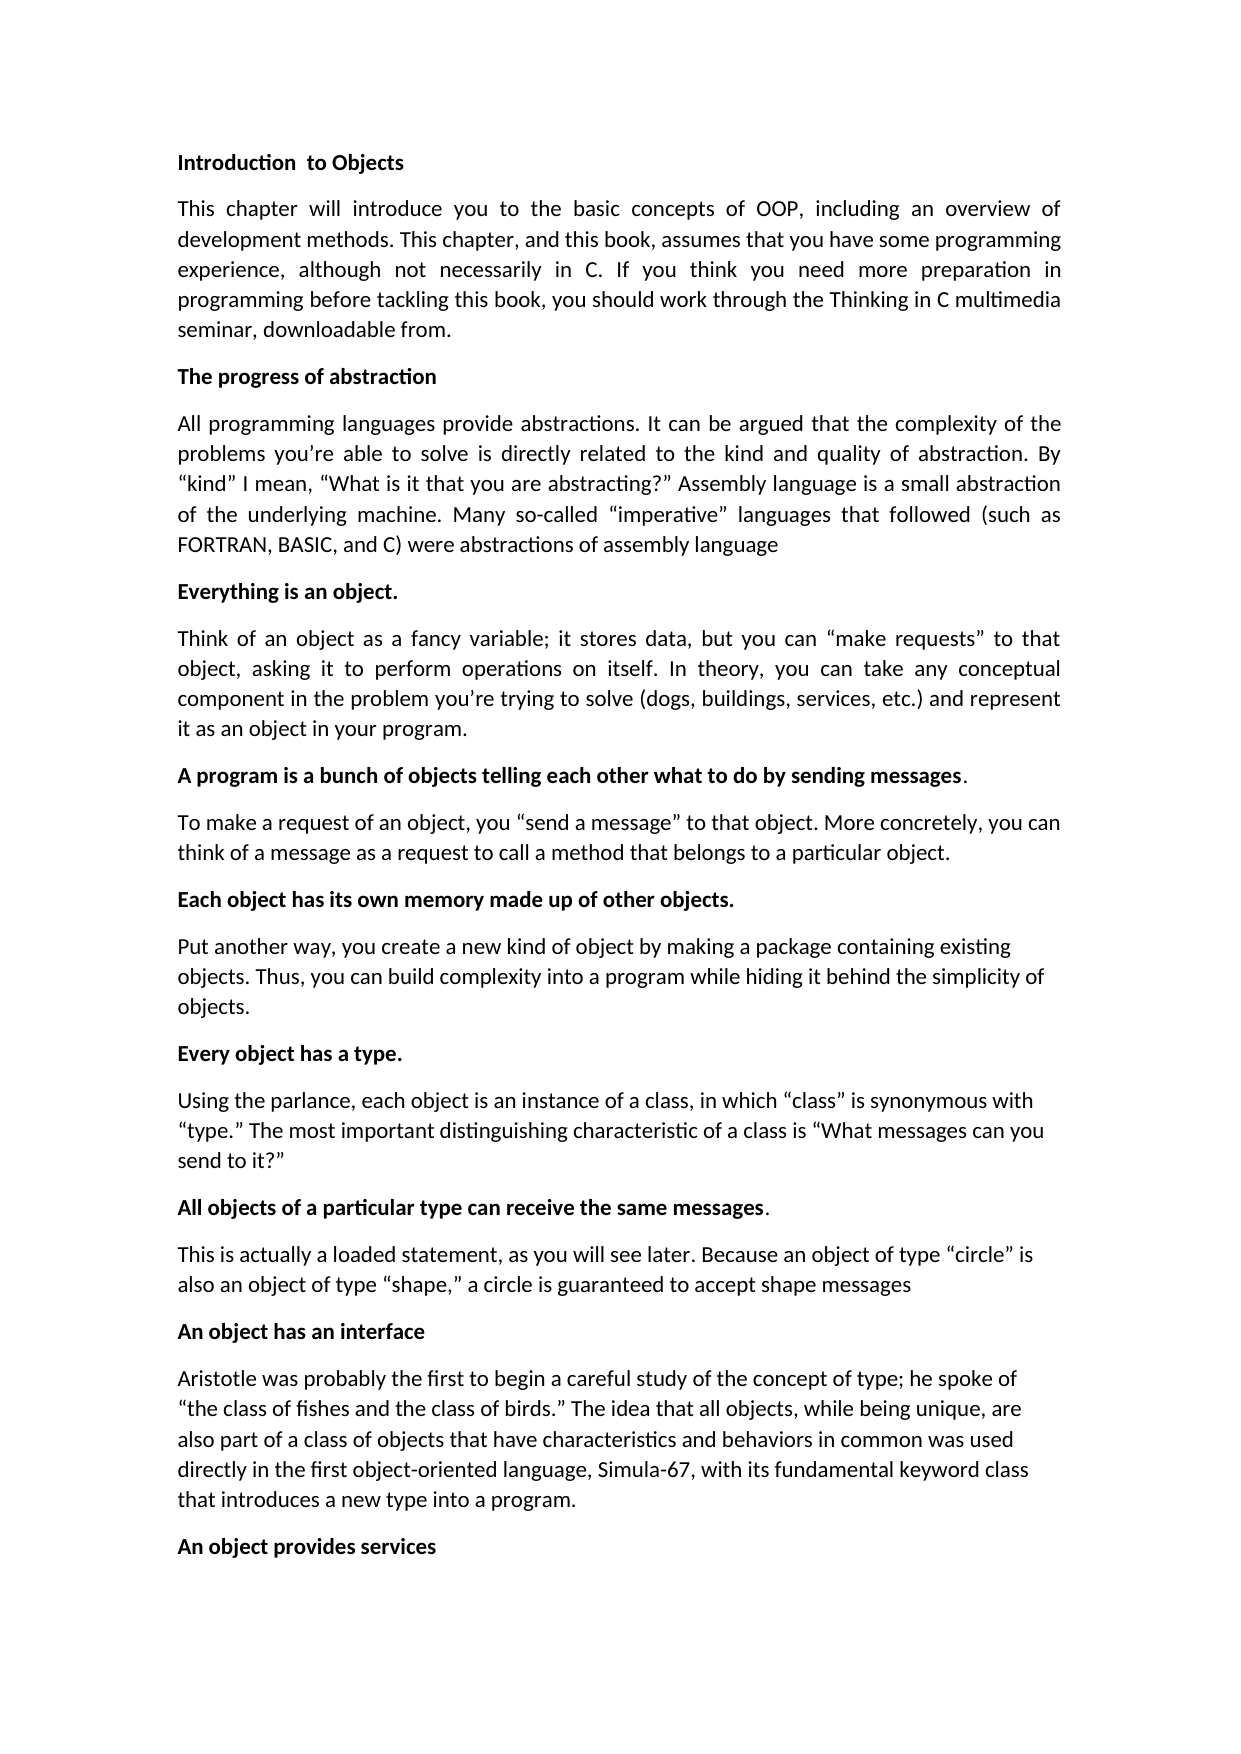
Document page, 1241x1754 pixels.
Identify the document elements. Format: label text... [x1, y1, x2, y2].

text Each object has its own memory made up of other objects. [177, 885, 1063, 913]
text Every object has a type. [177, 1039, 1063, 1067]
text This chapter will introduce you to the basic concepts of OOP, including an overview of development methods. This chapter, and this book, assumes that you have some programming experience, although not necessarily in C. If you think you need more preparation in programming before tackling this book, you should work through the Thinking in C multimedia seminar, downloadable from. [177, 194, 1063, 343]
text All programming languages provide abstractions. It can be argued that the complexity of the problems you’re able to solve is directly related to the kind and quality of abstraction. By “kind” I mean, “What is it that you are abstracting?” Assembly language is a small abstraction of the underlying machine. Many so-called “imperative” languages that followed (such as FORTRAN, BASIC, and C) were abstractions of assembly language [177, 409, 1063, 558]
text Using the parlance, each object is an instance of a class, in which “class” is synonymous with “type.” The most important distinguishing characteristic of a class is “What messages can you send to it?” [177, 1086, 1063, 1174]
text Put another way, you create a new kind of object by making a package containing existing objects. Thus, you can build complexity into a program while hiding it behind the simplicity of objects. [177, 932, 1063, 1020]
text A program is a bunch of objects telling each other what to do by sending messages. [177, 761, 1063, 789]
text Introduction to Objects [177, 148, 1063, 176]
text Everything is an object. [177, 577, 1063, 605]
text All objects of a particular type can receive the same messages. [177, 1193, 1063, 1221]
text This is actually a loaded statement, as you will see later. Because an object of type “circle” is also an object of type “shape,” a circle is guaranteed to accept shape messages [177, 1240, 1063, 1298]
text An object provides services [177, 1532, 1063, 1560]
text Aristotle was probably the first to begin a careful study of the concept of type; he spoke of “the class of fishes and the class of birds.” The idea that all objects, while being unique, are also part of a class of objects that have characteristics and behaviors in common was used directly in the first object-oriented language, Simula-67, with its fundamental keyword class that introduces a new type into a program. [177, 1364, 1063, 1513]
text An object has an interface [177, 1317, 1063, 1345]
text To make a request of an object, you “send a message” to that object. More concretely, you can think of a message as a request to call a method that belongs to a particular object. [177, 808, 1063, 866]
text The progress of abstraction [177, 362, 1063, 390]
text Think of an object as a fancy variable; it stores data, but you can “make requests” to that object, asking it to perform operations on itself. In theory, you can take any conceptual component in the problem you’re trying to solve (dogs, buildings, services, etc.) and represent it as an object in your program. [177, 624, 1063, 742]
